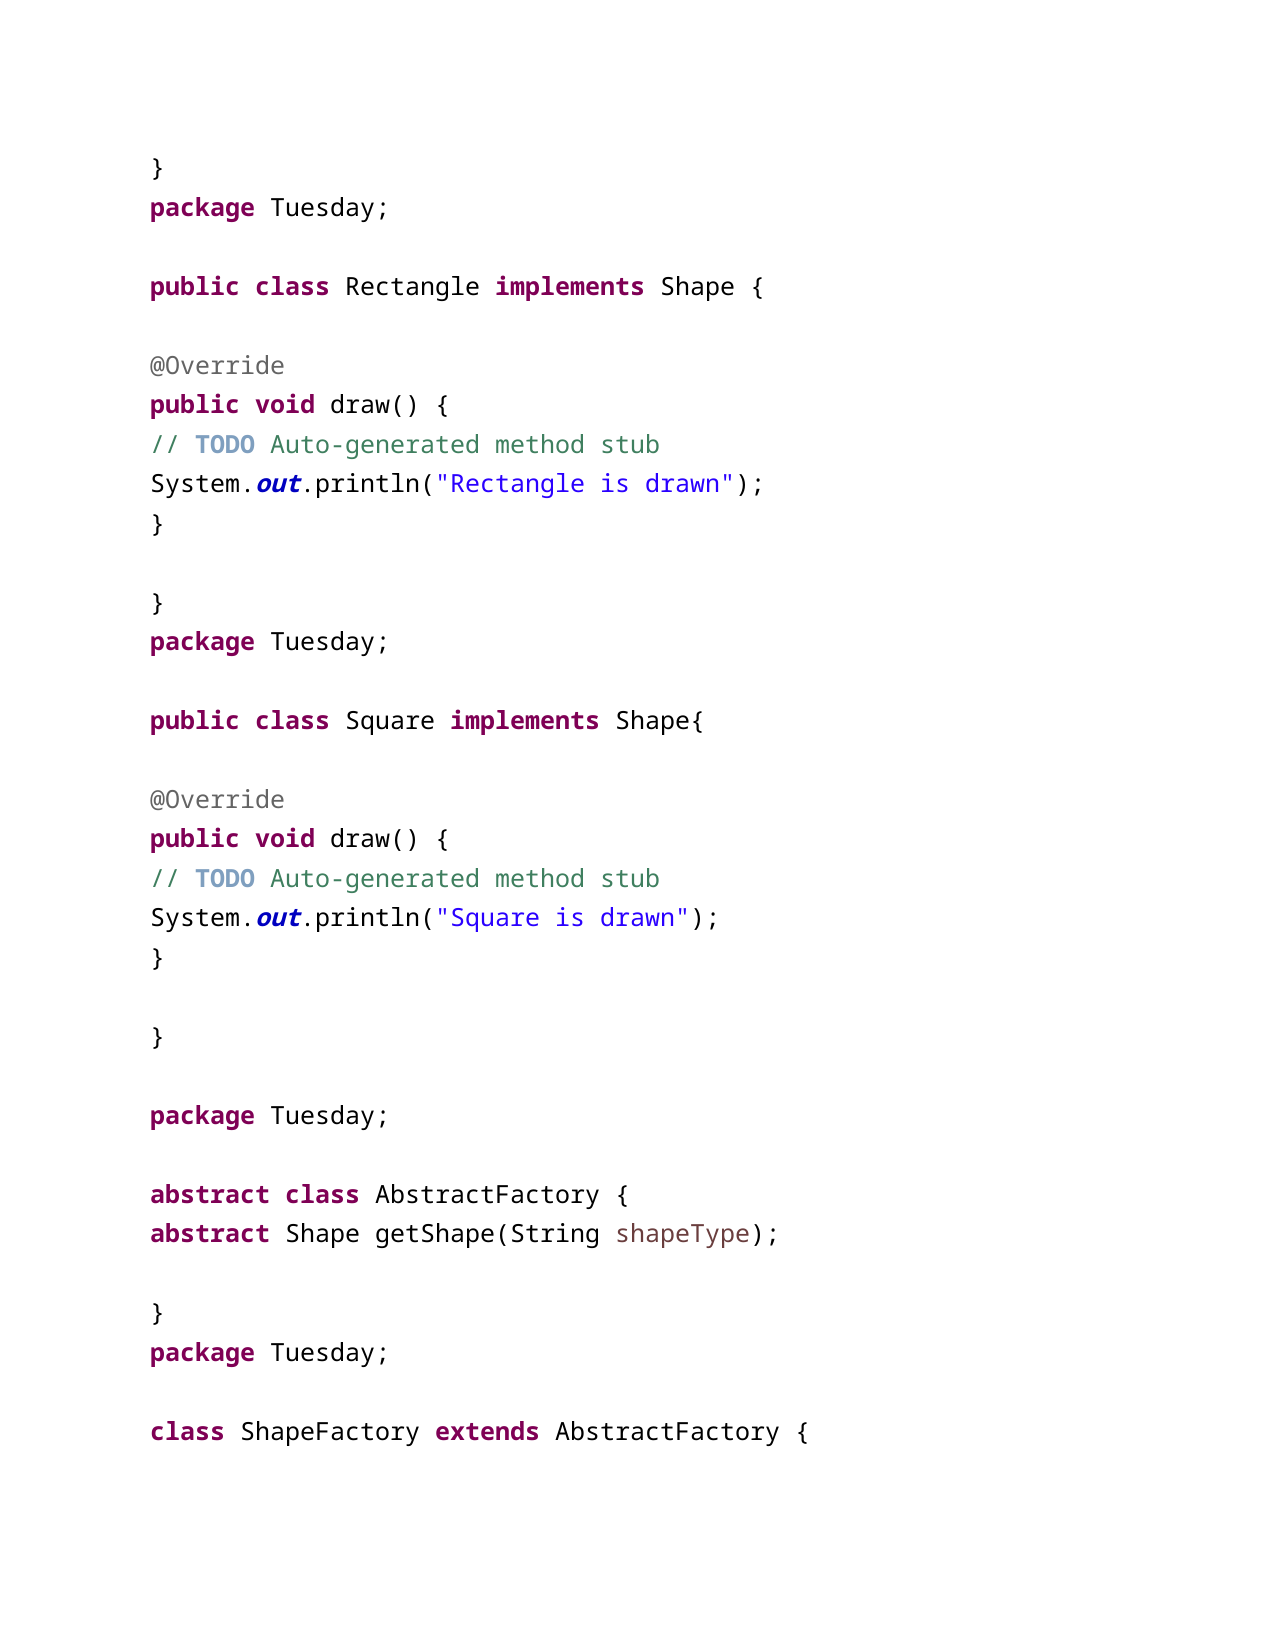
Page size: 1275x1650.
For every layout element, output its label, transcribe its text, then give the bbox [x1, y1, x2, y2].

text public void draw() { [150, 821, 1125, 855]
text @Override [150, 347, 1125, 381]
text abstract Shape getShape(String shapeType); [150, 1216, 1125, 1250]
text System.out.println("Rectangle is drawn"); [150, 466, 1125, 500]
text class ShapeFactory extends AbstractFactory { [150, 1413, 1125, 1447]
text } [150, 1295, 1125, 1329]
text } [150, 150, 1125, 184]
text package Tuesday; [150, 1097, 1125, 1132]
text public void draw() { [150, 387, 1125, 421]
text } [150, 505, 1125, 539]
text package Tuesday; [150, 189, 1125, 223]
text } [150, 584, 1125, 618]
text // TODO Auto-generated method stub [150, 426, 1125, 460]
text } [150, 939, 1125, 974]
text System.out.println("Square is drawn"); [150, 900, 1125, 934]
text abstract class AbstractFactory { [150, 1176, 1125, 1211]
text } [150, 1018, 1125, 1053]
text package Tuesday; [150, 624, 1125, 658]
text // TODO Auto-generated method stub [150, 861, 1125, 895]
text package Tuesday; [150, 1334, 1125, 1368]
text public class Square implements Shape{ [150, 703, 1125, 737]
text @Override [150, 782, 1125, 816]
text public class Rectangle implements Shape { [150, 268, 1125, 302]
